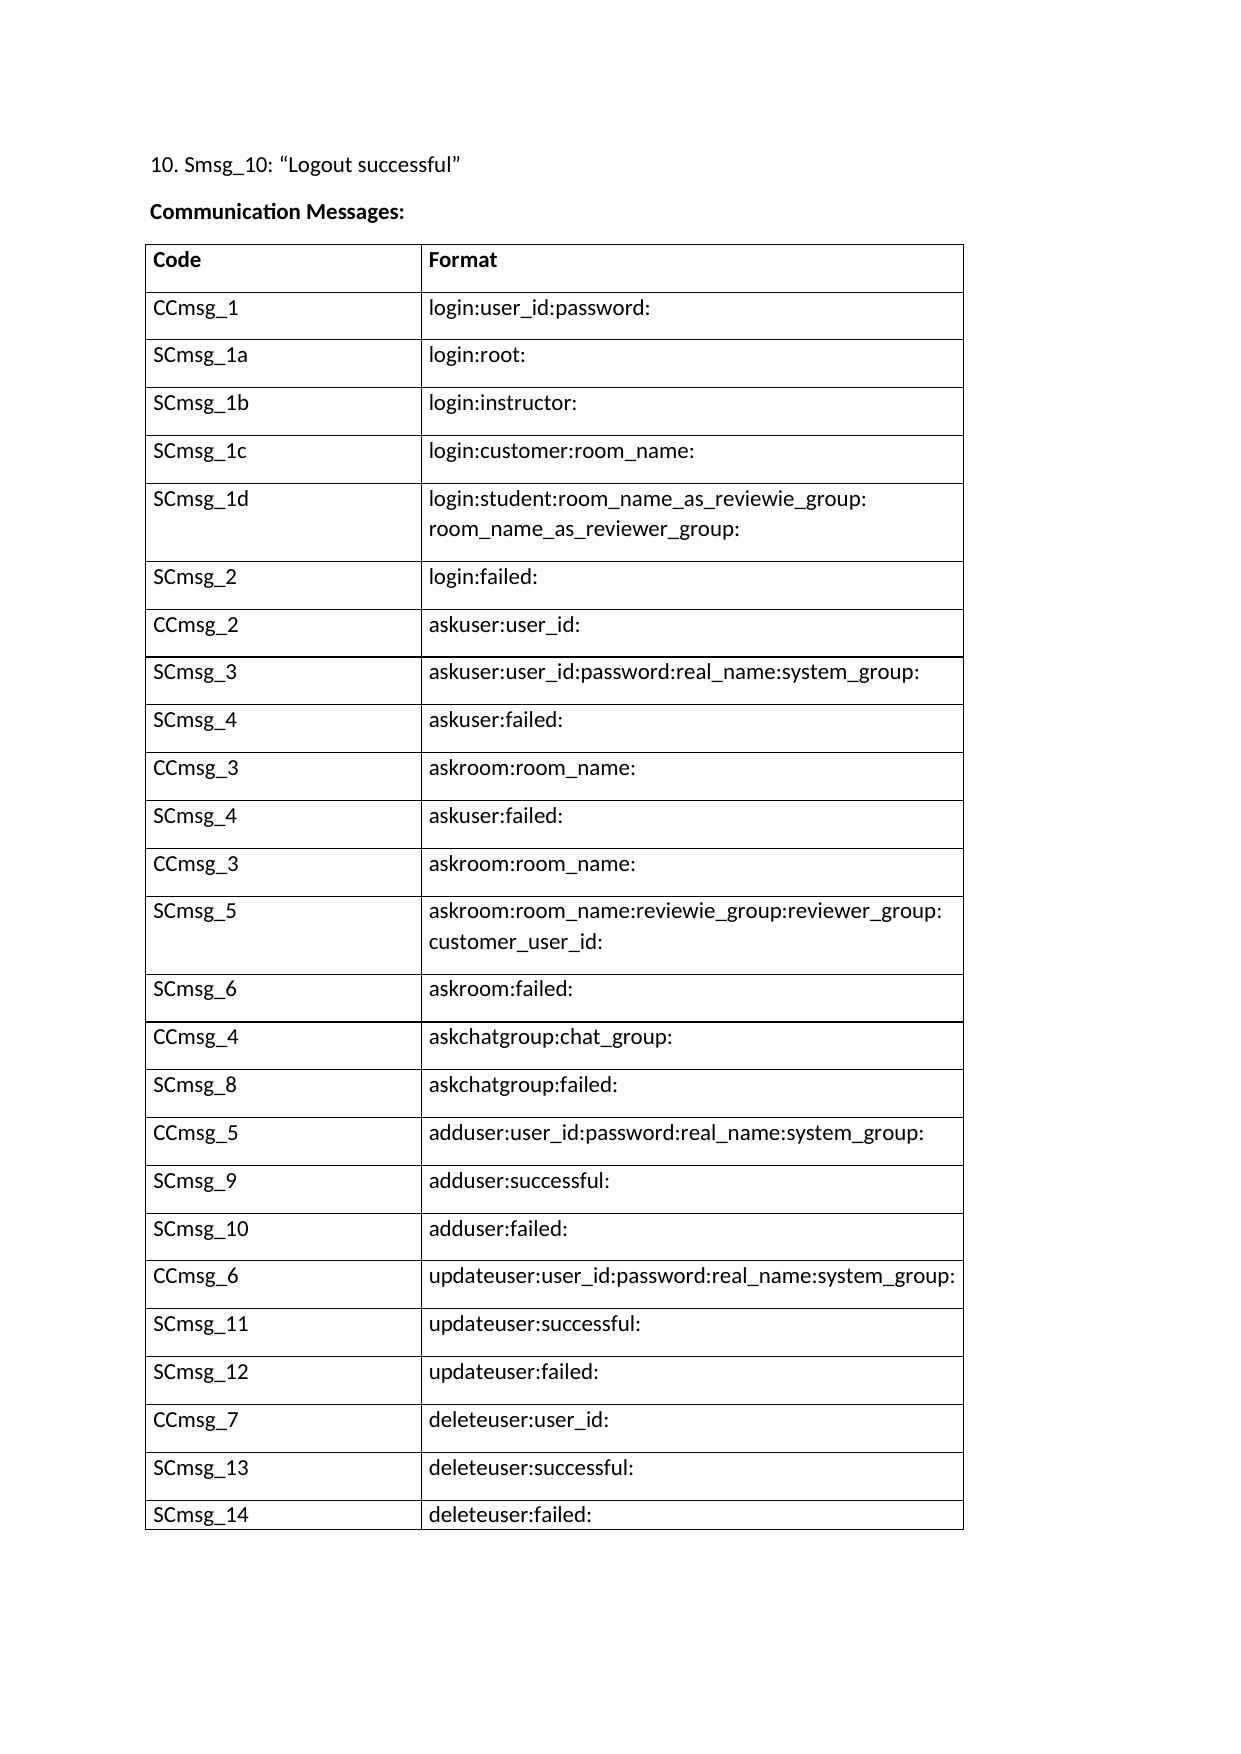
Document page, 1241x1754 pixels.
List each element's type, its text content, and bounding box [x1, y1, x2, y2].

table_cell askroom:room_name:reviewie_group:reviewer_group: customer_user_id: [422, 897, 963, 973]
table_cell SCmsg_4 [146, 705, 421, 752]
table_cell SCmsg_1a [146, 340, 421, 387]
table_cell login:user_id:password: [422, 293, 963, 339]
table_cell login:instructor: [422, 388, 963, 435]
table_cell deleteuser:successful: [422, 1453, 963, 1499]
table_cell adduser:successful: [422, 1166, 963, 1213]
table_cell SCmsg_12 [146, 1357, 421, 1404]
table_cell SCmsg_8 [146, 1070, 421, 1117]
table_cell CCmsg_2 [146, 610, 421, 656]
table_cell SCmsg_10 [146, 1214, 421, 1260]
table_cell login:failed: [422, 562, 963, 609]
table_cell SCmsg_11 [146, 1309, 421, 1356]
table_cell SCmsg_13 [146, 1453, 421, 1499]
table_header Code [146, 245, 421, 292]
table_cell SCmsg_14 [146, 1501, 421, 1528]
table_cell CCmsg_7 [146, 1405, 421, 1452]
table_cell CCmsg_3 [146, 753, 421, 800]
table_cell askuser:user_id:password:real_name:system_group: [422, 658, 963, 704]
table_cell SCmsg_1d [146, 484, 421, 561]
table_cell SCmsg_2 [146, 562, 421, 609]
table_cell askroom:failed: [422, 975, 963, 1021]
table_cell SCmsg_6 [146, 975, 421, 1021]
table_cell SCmsg_5 [146, 897, 421, 973]
table_cell askchatgroup:chat_group: [422, 1023, 963, 1069]
table_cell askroom:room_name: [422, 753, 963, 800]
table_cell CCmsg_4 [146, 1023, 421, 1069]
table_cell updateuser:successful: [422, 1309, 963, 1356]
table_cell deleteuser:failed: [422, 1501, 963, 1528]
table_cell askuser:user_id: [422, 610, 963, 656]
table_cell SCmsg_4 [146, 801, 421, 848]
table_cell adduser:failed: [422, 1214, 963, 1260]
table_cell CCmsg_5 [146, 1118, 421, 1165]
table_cell SCmsg_1b [146, 388, 421, 435]
table_cell login:student:room_name_as_reviewie_group: room_name_as_reviewer_group: [422, 484, 963, 561]
table_cell updateuser:failed: [422, 1357, 963, 1404]
text 10. Smsg_10: “Logout successful” [150, 150, 1090, 178]
table_cell CCmsg_1 [146, 293, 421, 339]
table_cell updateuser:user_id:password:real_name:system_group: [422, 1261, 963, 1308]
table_cell SCmsg_9 [146, 1166, 421, 1213]
text Communication Messages: [150, 197, 1090, 225]
table_header Format [422, 245, 963, 292]
table_cell SCmsg_3 [146, 658, 421, 704]
table_cell login:customer:room_name: [422, 436, 963, 483]
table_cell askroom:room_name: [422, 849, 963, 896]
table_cell login:root: [422, 340, 963, 387]
table_cell adduser:user_id:password:real_name:system_group: [422, 1118, 963, 1165]
table_cell CCmsg_6 [146, 1261, 421, 1308]
table_cell deleteuser:user_id: [422, 1405, 963, 1452]
table_cell askuser:failed: [422, 705, 963, 752]
table_cell askchatgroup:failed: [422, 1070, 963, 1117]
table_cell askuser:failed: [422, 801, 963, 848]
table_cell SCmsg_1c [146, 436, 421, 483]
table_cell CCmsg_3 [146, 849, 421, 896]
